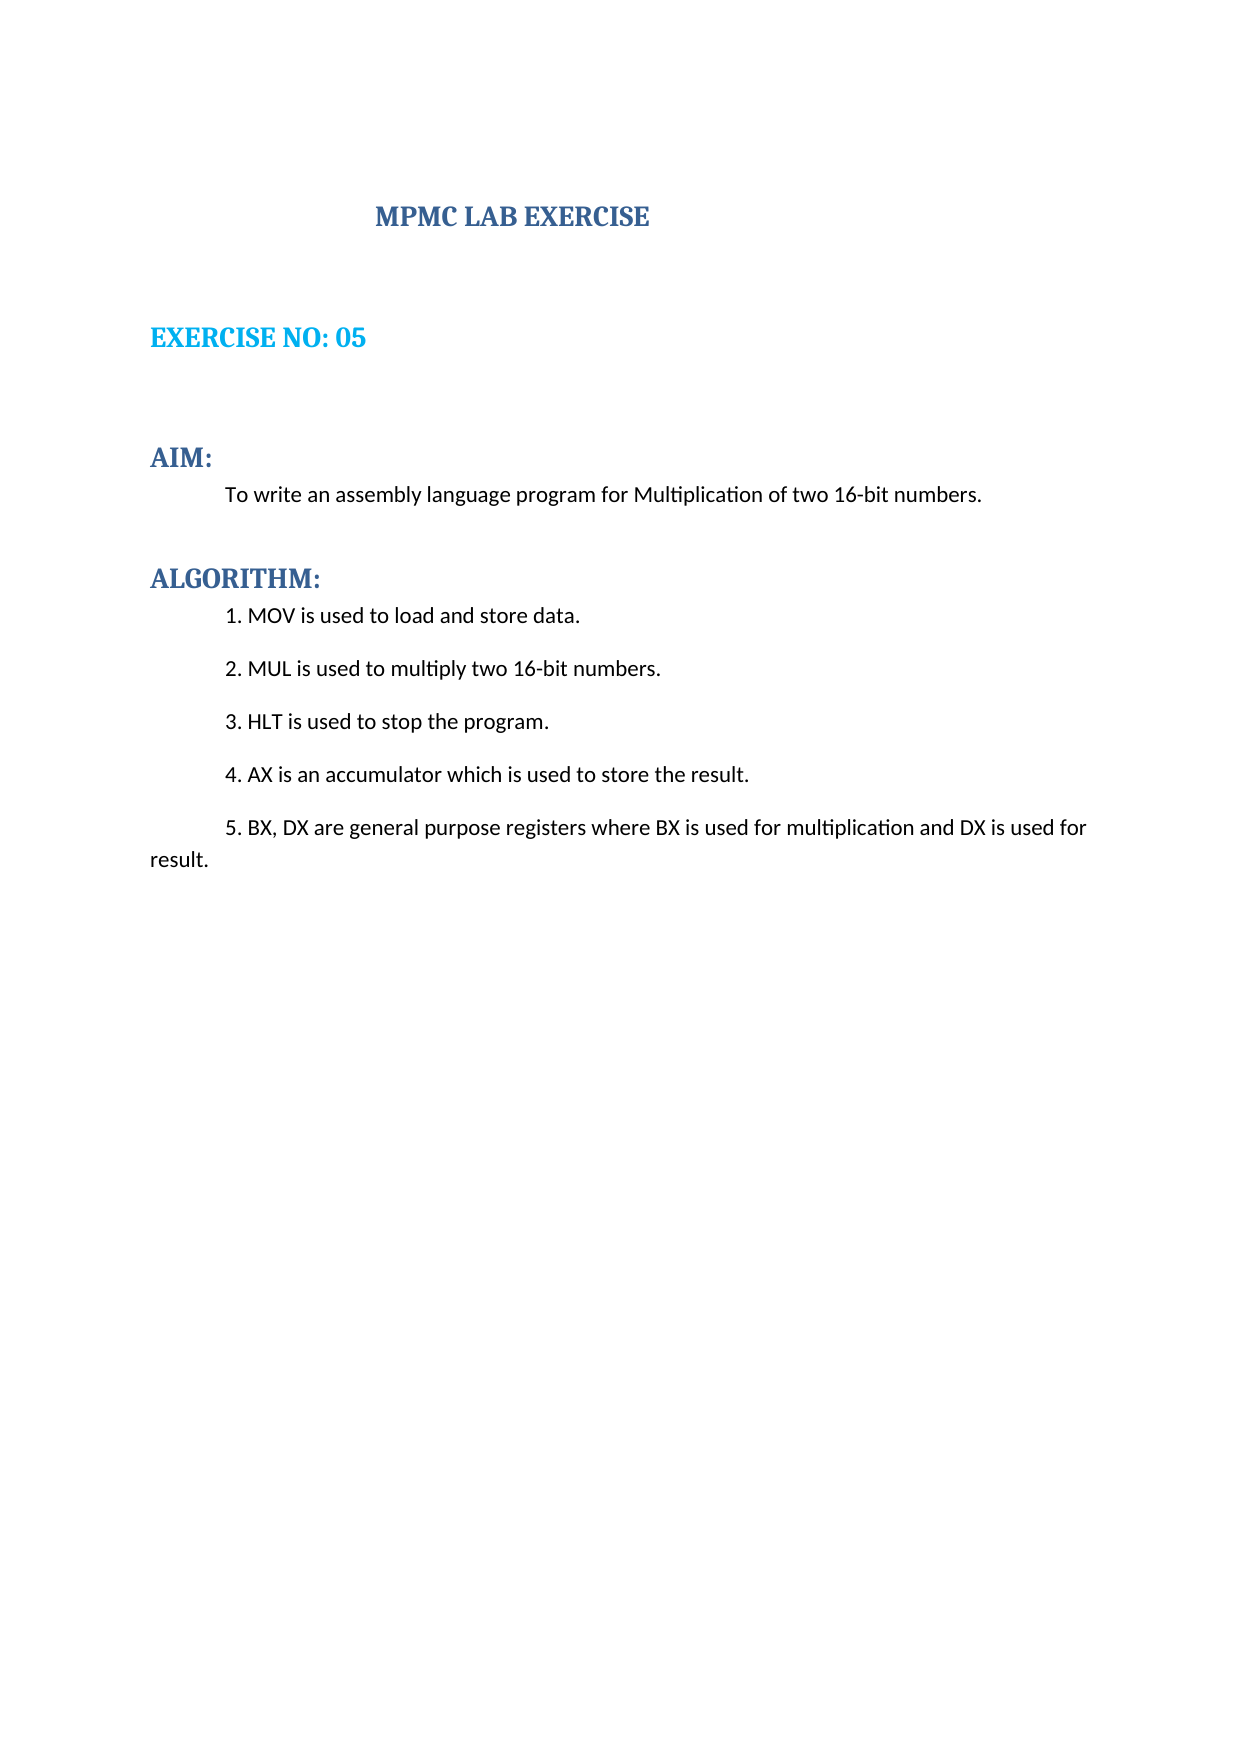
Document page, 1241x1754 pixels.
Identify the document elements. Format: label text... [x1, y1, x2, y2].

subtitle ALGORITHM: [150, 562, 1090, 596]
subtitle EXERCISE NO: 05 [150, 321, 1090, 354]
text 2. MUL is used to multiply two 16-bit numbers. [150, 654, 1090, 682]
text 4. AX is an accumulator which is used to store the result. [150, 760, 1090, 788]
text 5. BX, DX are general purpose registers where BX is used for multiplication and DX is used for result. [150, 813, 1090, 873]
subtitle MPMC LAB EXERCISE [300, 200, 1090, 233]
text 1. MOV is used to load and store data. [150, 601, 1090, 629]
subtitle AIM: [150, 441, 1090, 475]
text 3. HLT is used to stop the program. [150, 707, 1090, 735]
text To write an assembly language program for Multiplication of two 16-bit numbers. [150, 480, 1090, 508]
